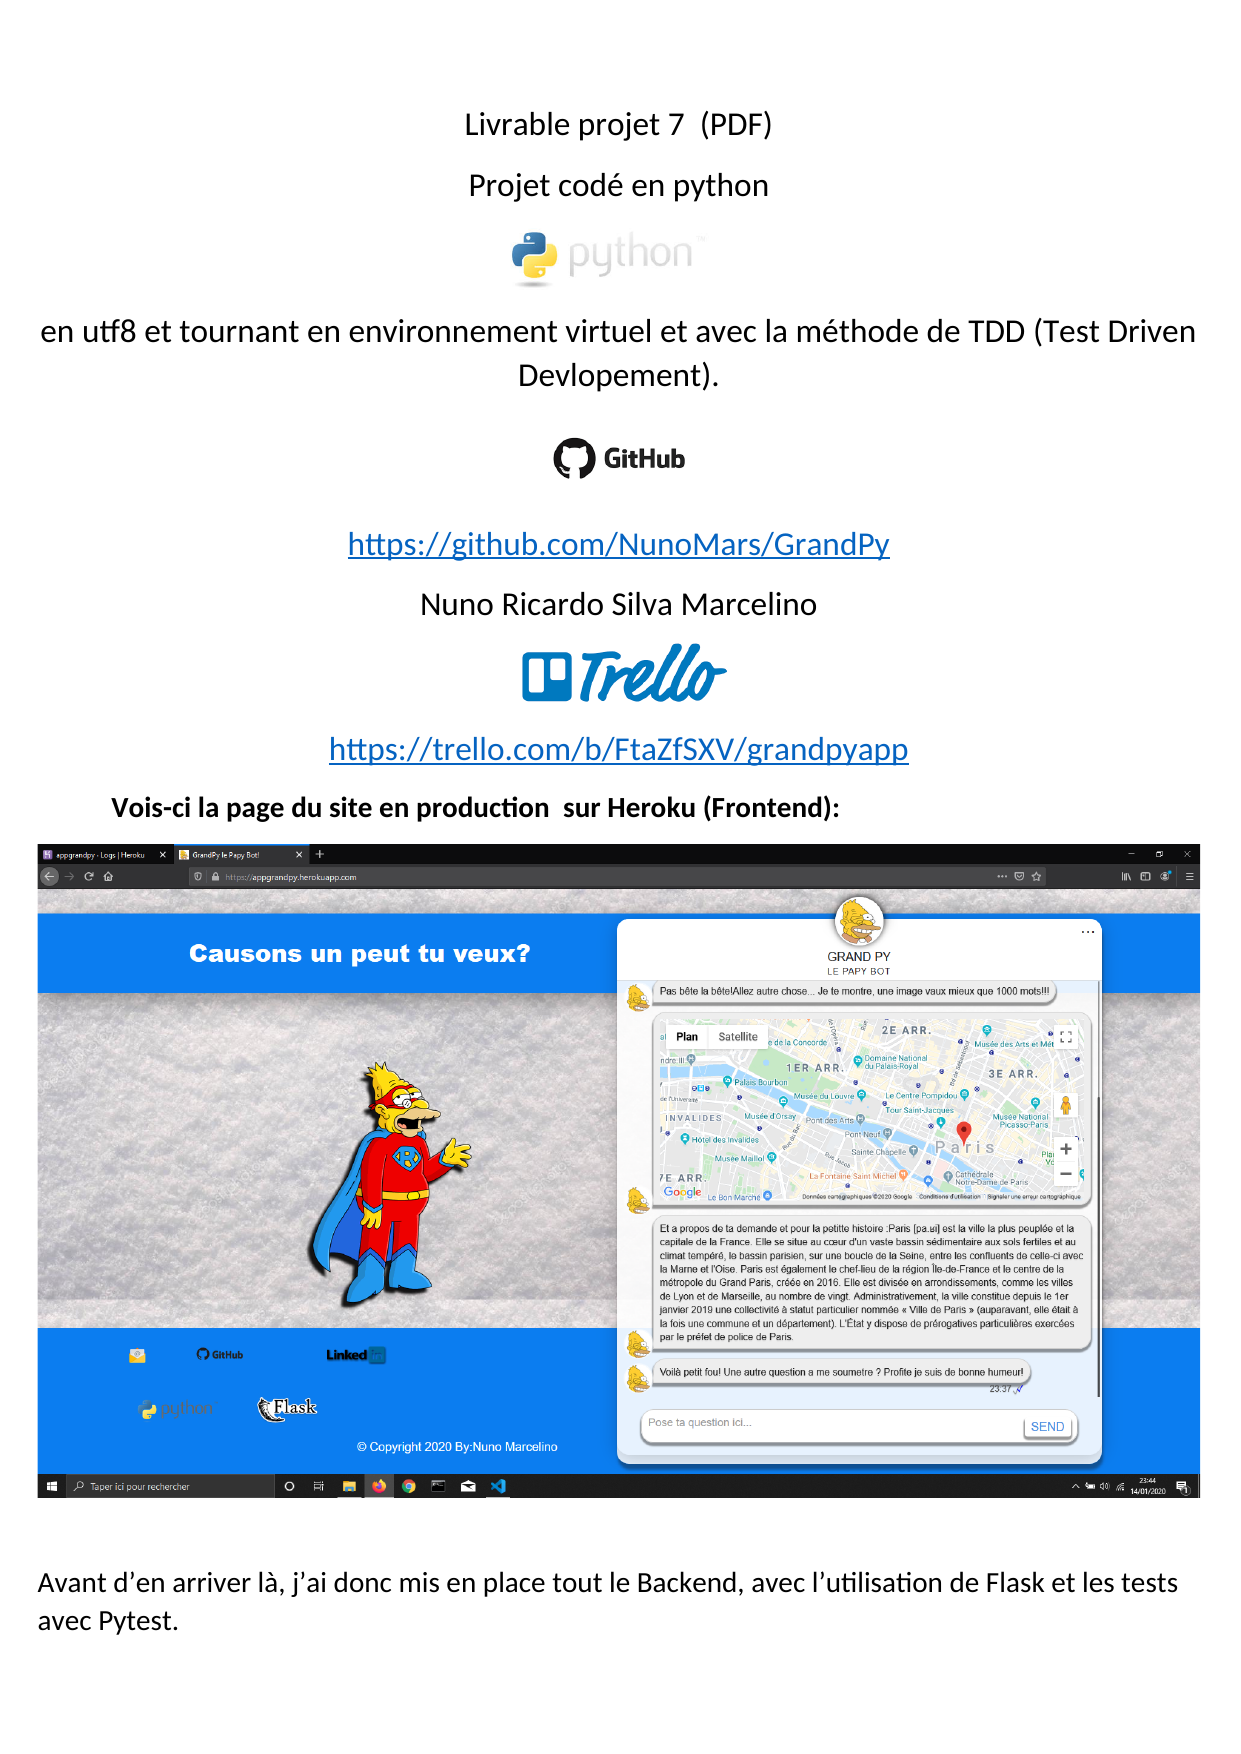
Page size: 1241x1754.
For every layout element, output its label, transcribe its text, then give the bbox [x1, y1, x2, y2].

text Avant d’en arriver là, j’ai donc mis en place tout le Backend, avec l’utilisation de Flask et les tests avec Pytest. [37, 1564, 1200, 1638]
picture [506, 224, 739, 290]
text Livrable projet 7 (PDF) [37, 103, 1200, 144]
text en utf8 et tournant en environnement virtuel et avec la méthode de TDD (Test Driven Devlopement). [37, 310, 1200, 395]
picture [539, 414, 699, 504]
text Nuno Ricardo Silva Marcelino [37, 583, 1200, 624]
text Projet codé en python [37, 164, 1200, 204]
picture [37, 844, 1200, 1498]
text Vois-ci la page du site en production sur Heroku (Frontend): [37, 789, 1200, 825]
text https://trello.com/b/FtaZfSXV/grandpyapp [37, 728, 1200, 769]
text https://github.com/NunoMars/GrandPy [37, 523, 1200, 563]
picture [510, 643, 727, 710]
